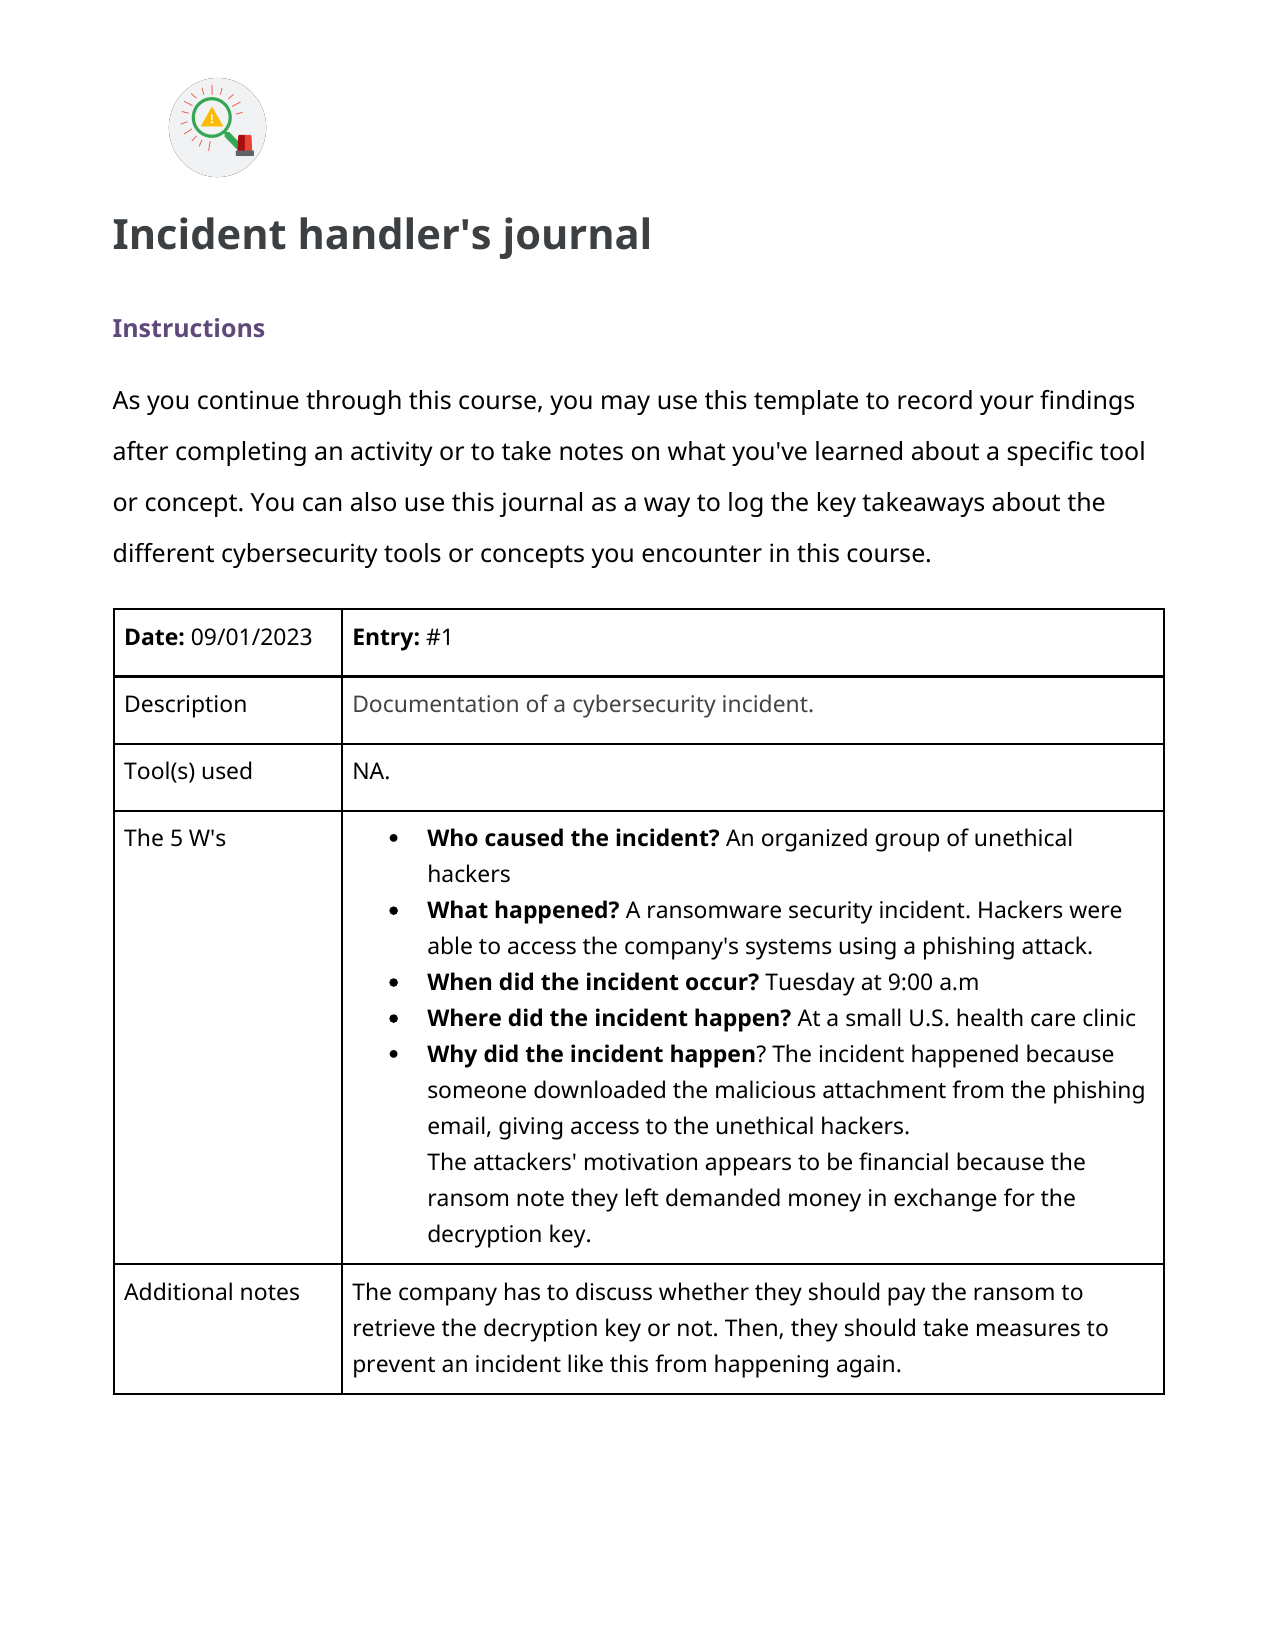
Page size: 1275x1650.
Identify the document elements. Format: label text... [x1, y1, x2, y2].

text Incident handler's journal [112, 205, 1162, 262]
table_cell Documentation of a cybersecurity incident. [343, 678, 1163, 743]
text Instructions [112, 311, 1162, 345]
table_header Entry: #1 [343, 610, 1163, 675]
table_cell The 5 W's [115, 812, 341, 1263]
text As you continue through this course, you may use this template to record your findings after completing an activity or to take notes on what you've learned about a specific tool or concept. You can also use this journal as a way to log the key takeaways about the different cybersecurity tools or concepts you encounter in this course. [112, 383, 1162, 570]
table_cell Who caused the incident? An organized group of unethical hackers What happened? A ransomware security incident. Hackers were able to access the company's systems using a phishing attack. When did the incident occur? Tuesday at 9:00 a.m Where did the incident happen? At a small U.S. health care clinic Why did the incident happen? The incident happened because someone downloaded the malicious attachment from the phishing email, giving access to the unethical hackers. The attackers' motivation appears to be financial because the ransom note they left demanded money in exchange for the decryption key. [343, 812, 1163, 1263]
table_cell NA. [343, 745, 1163, 810]
table_header Date: 09/01/2023 [115, 610, 341, 675]
table_cell The company has to discuss whether they should pay the ransom to retrieve the decryption key or not. Then, they should take measures to prevent an incident like this from happening again. [343, 1265, 1163, 1393]
picture [150, 75, 285, 181]
table_cell Tool(s) used [115, 745, 341, 810]
table_cell Additional notes [115, 1265, 341, 1393]
table_cell Description [115, 678, 341, 743]
